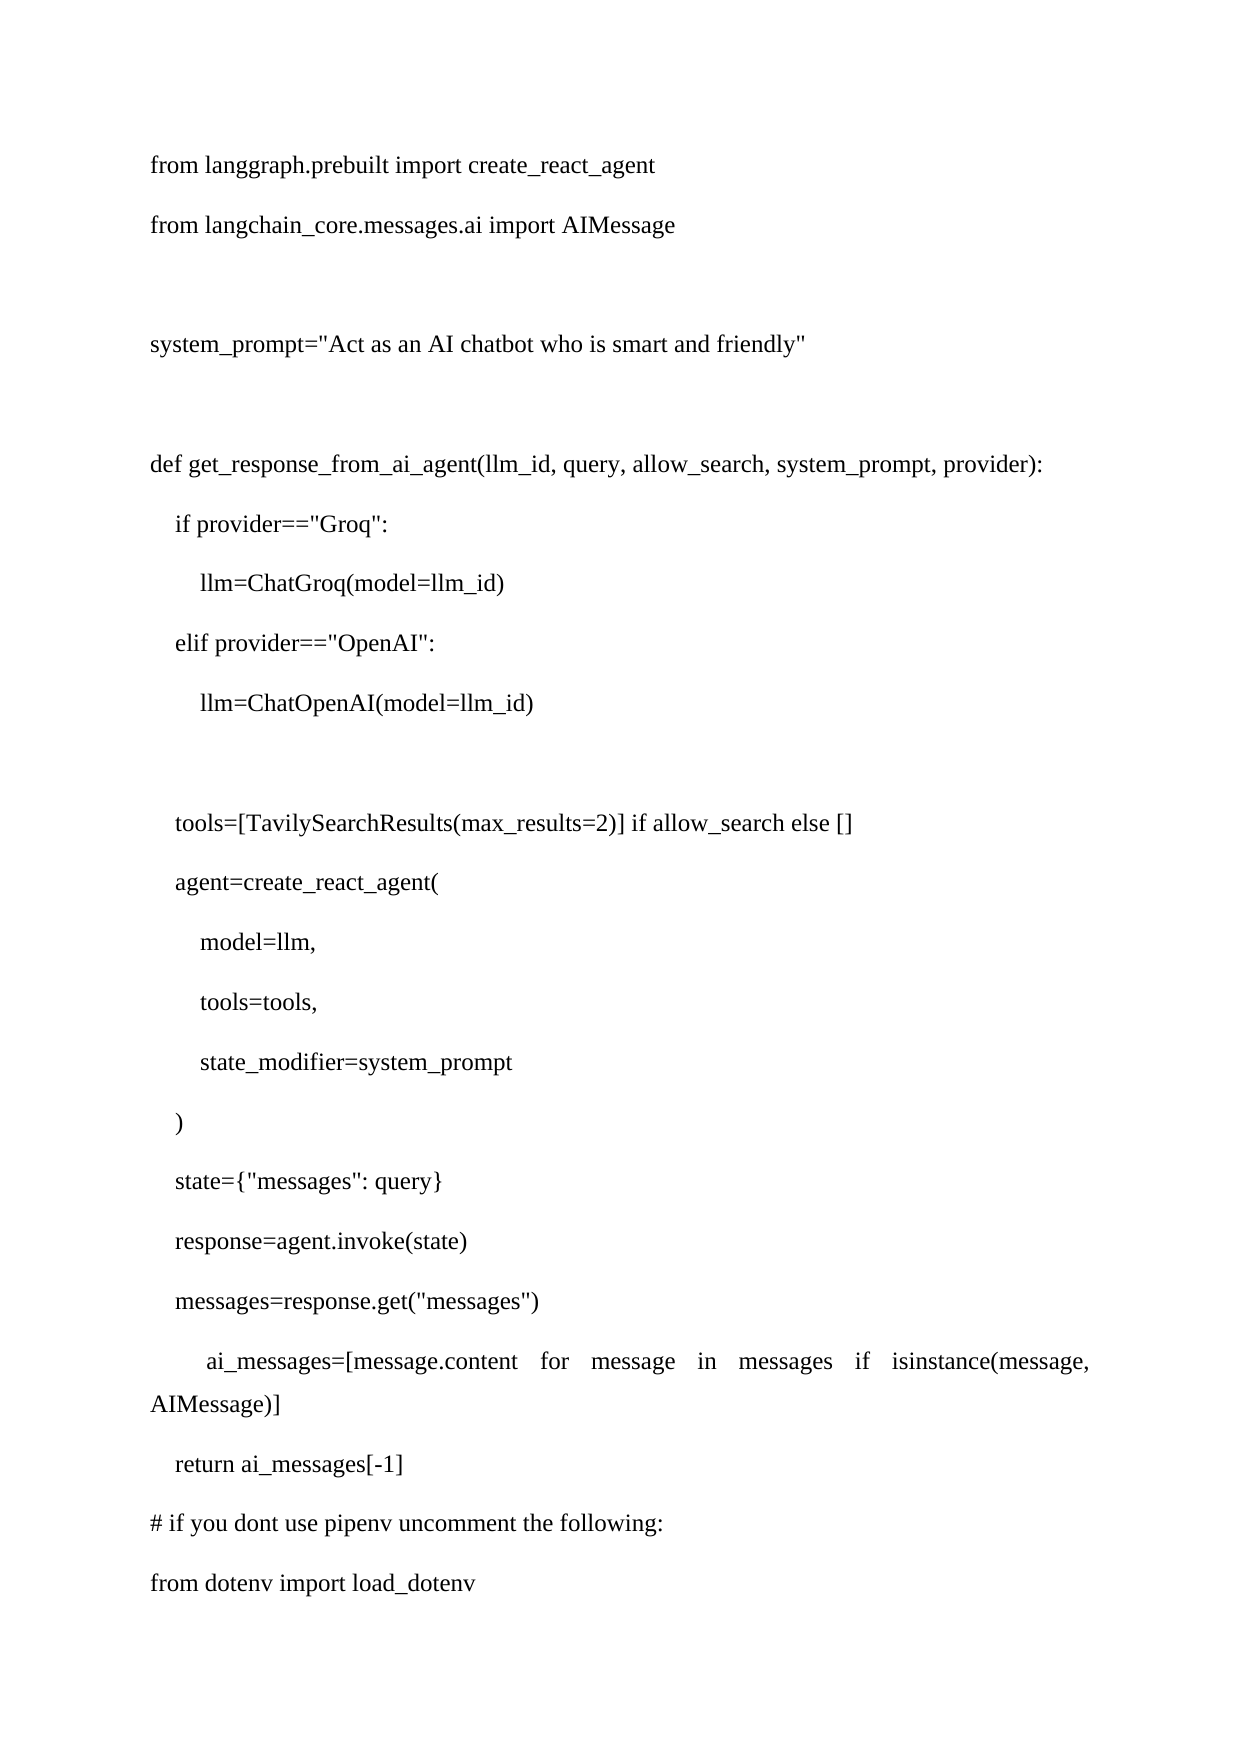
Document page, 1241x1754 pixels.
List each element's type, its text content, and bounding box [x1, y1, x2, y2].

text elif provider=="OpenAI": [150, 628, 1090, 657]
text ) [150, 1107, 1090, 1135]
text from dotenv import load_dotenv [150, 1568, 1090, 1597]
text state={"messages": query} [150, 1166, 1090, 1195]
text if provider=="Groq": [150, 509, 1090, 537]
text tools=tools, [150, 987, 1090, 1016]
text messages=response.get("messages") [150, 1286, 1090, 1315]
text # if you dont use pipenv uncomment the following: [150, 1508, 1090, 1537]
text def get_response_from_ai_agent(llm_id, query, allow_search, system_prompt, provider): [150, 449, 1090, 478]
text agent=create_react_agent( [150, 867, 1090, 896]
text ai_messages=[message.content for message in messages if isinstance(message, AIMessage)] [150, 1346, 1090, 1418]
text return ai_messages[-1] [150, 1449, 1090, 1477]
text system_prompt="Act as an AI chatbot who is smart and friendly" [150, 329, 1090, 358]
text llm=ChatOpenAI(model=llm_id) [150, 688, 1090, 717]
text state_modifier=system_prompt [150, 1047, 1090, 1076]
text response=agent.invoke(state) [150, 1226, 1090, 1255]
text from langgraph.prebuilt import create_react_agent [150, 150, 1090, 179]
text from langchain_core.messages.ai import AIMessage [150, 210, 1090, 238]
text tools=[TavilySearchResults(max_results=2)] if allow_search else [] [150, 808, 1090, 836]
text llm=ChatGroq(model=llm_id) [150, 568, 1090, 597]
text model=llm, [150, 927, 1090, 956]
